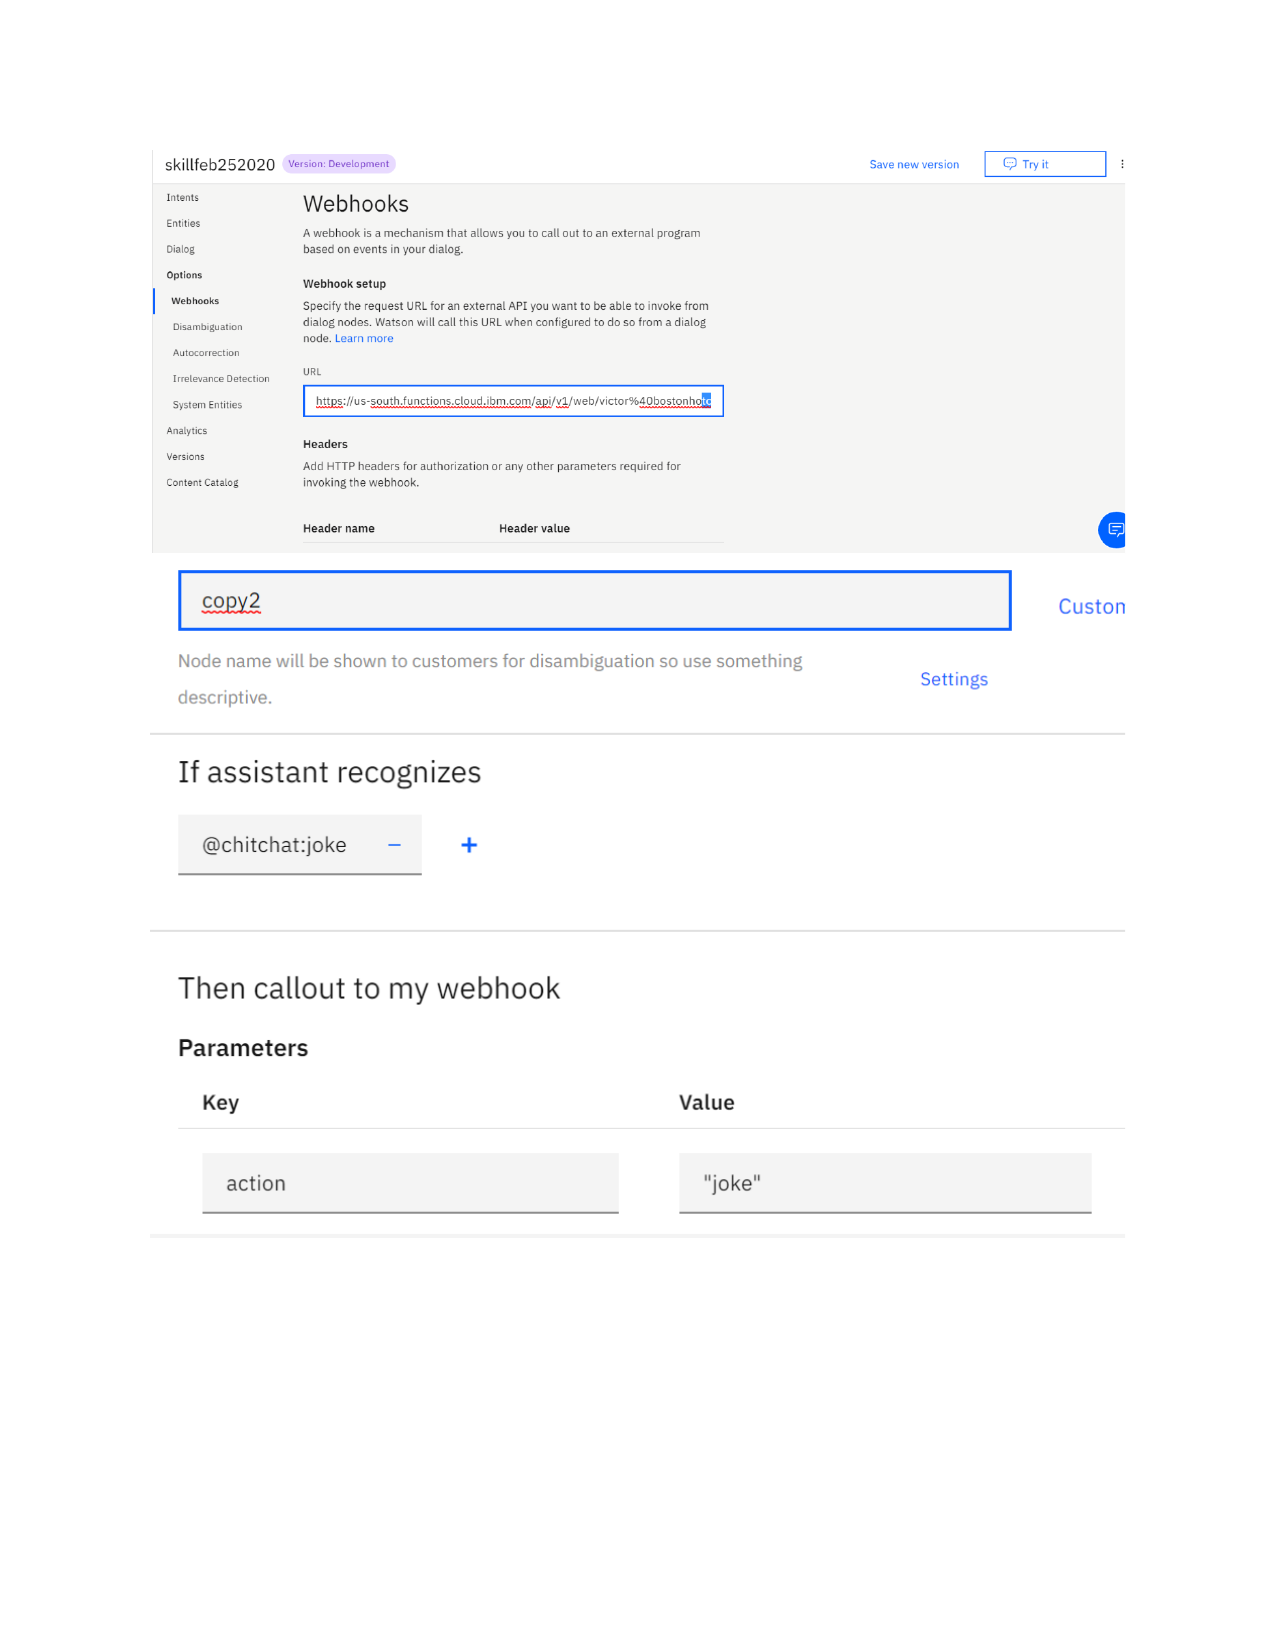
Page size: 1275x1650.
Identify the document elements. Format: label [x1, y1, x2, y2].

picture [150, 150, 1125, 1238]
